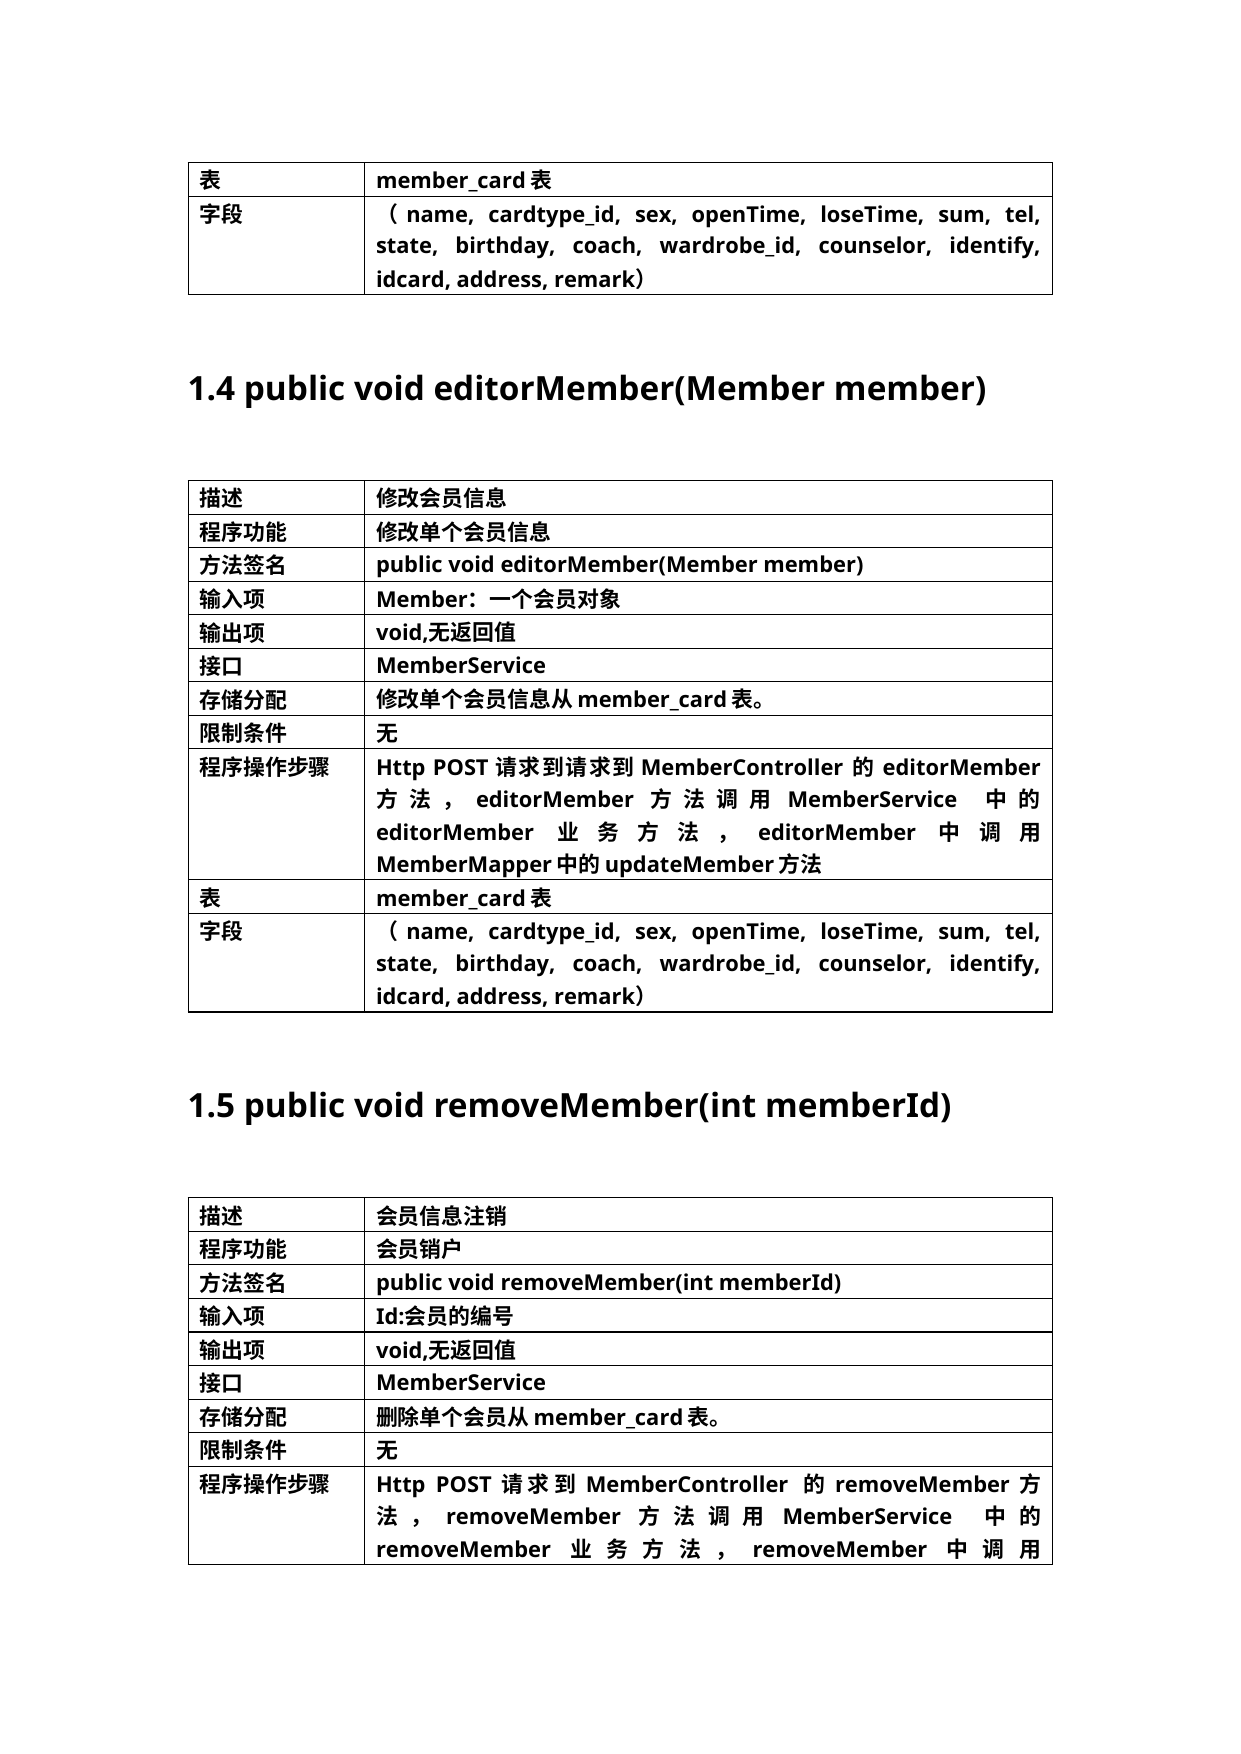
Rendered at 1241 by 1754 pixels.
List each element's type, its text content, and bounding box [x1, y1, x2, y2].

table_cell 输出项 [189, 1333, 364, 1365]
table_cell 修改单个会员信息 [365, 515, 1052, 547]
table_cell 表 [189, 880, 364, 913]
table_cell （name, cardtype_id, sex, openTime, loseTime, sum, tel, state, birthday, coach, wardrobe_id, counselor, identify, idcard, address, remark） [365, 914, 1052, 1011]
table_header 描述 [189, 1198, 364, 1231]
table_cell 删除单个会员从member_card表。 [365, 1400, 1052, 1432]
subtitle 1.4 public void editorMember(Member member) [187, 355, 1053, 420]
table_cell 限制条件 [189, 716, 364, 748]
table_cell member_card表 [365, 880, 1052, 913]
table_header 会员信息注销 [365, 1198, 1052, 1231]
table_cell 接口 [189, 649, 364, 681]
table_cell 接口 [189, 1366, 364, 1398]
table_header 描述 [189, 481, 364, 513]
table_cell public void removeMember(int memberId) [365, 1265, 1052, 1298]
table_cell 存储分配 [189, 1400, 364, 1432]
table_cell 程序操作步骤 [189, 749, 364, 879]
table_cell 无 [365, 716, 1052, 748]
table_cell Member：一个会员对象 [365, 582, 1052, 614]
table_cell 输入项 [189, 582, 364, 614]
table_cell public void editorMember(Member member) [365, 548, 1052, 581]
table_cell 无 [365, 1433, 1052, 1466]
table_cell void,无返回值 [365, 615, 1052, 648]
table_cell 修改单个会员信息从member_card表。 [365, 682, 1052, 715]
table_header 修改会员信息 [365, 481, 1052, 513]
table_cell 表 [189, 163, 364, 196]
table_cell 字段 [189, 197, 364, 294]
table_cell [365, 1467, 1052, 1564]
table_cell Http POST请求到请求到MemberController 的 editorMember方法，editorMember方法调用MemberService 中的editorMember业务方法，editorMember中调用MemberMapper中的updateMember方法 [365, 749, 1052, 879]
table_cell 输入项 [189, 1299, 364, 1331]
table_cell MemberService [365, 649, 1052, 681]
table_cell void,无返回值 [365, 1333, 1052, 1365]
table_cell 字段 [189, 914, 364, 1011]
table_cell （name, cardtype_id, sex, openTime, loseTime, sum, tel, state, birthday, coach, wardrobe_id, counselor, identify, idcard, address, remark） [365, 197, 1052, 294]
table_cell 方法签名 [189, 1265, 364, 1298]
table_cell 会员销户 [365, 1232, 1052, 1264]
table_cell 输出项 [189, 615, 364, 648]
table_cell MemberService [365, 1366, 1052, 1398]
subtitle 1.5 public void removeMember(int memberId) [187, 1072, 1053, 1137]
table_cell Id:会员的编号 [365, 1299, 1052, 1331]
table_cell 限制条件 [189, 1433, 364, 1466]
table_cell 方法签名 [189, 548, 364, 581]
table_cell 存储分配 [189, 682, 364, 715]
table_cell 程序功能 [189, 1232, 364, 1264]
table_cell 程序操作步骤 [189, 1467, 364, 1564]
table_cell 程序功能 [189, 515, 364, 547]
table_cell member_card表 [365, 163, 1052, 196]
